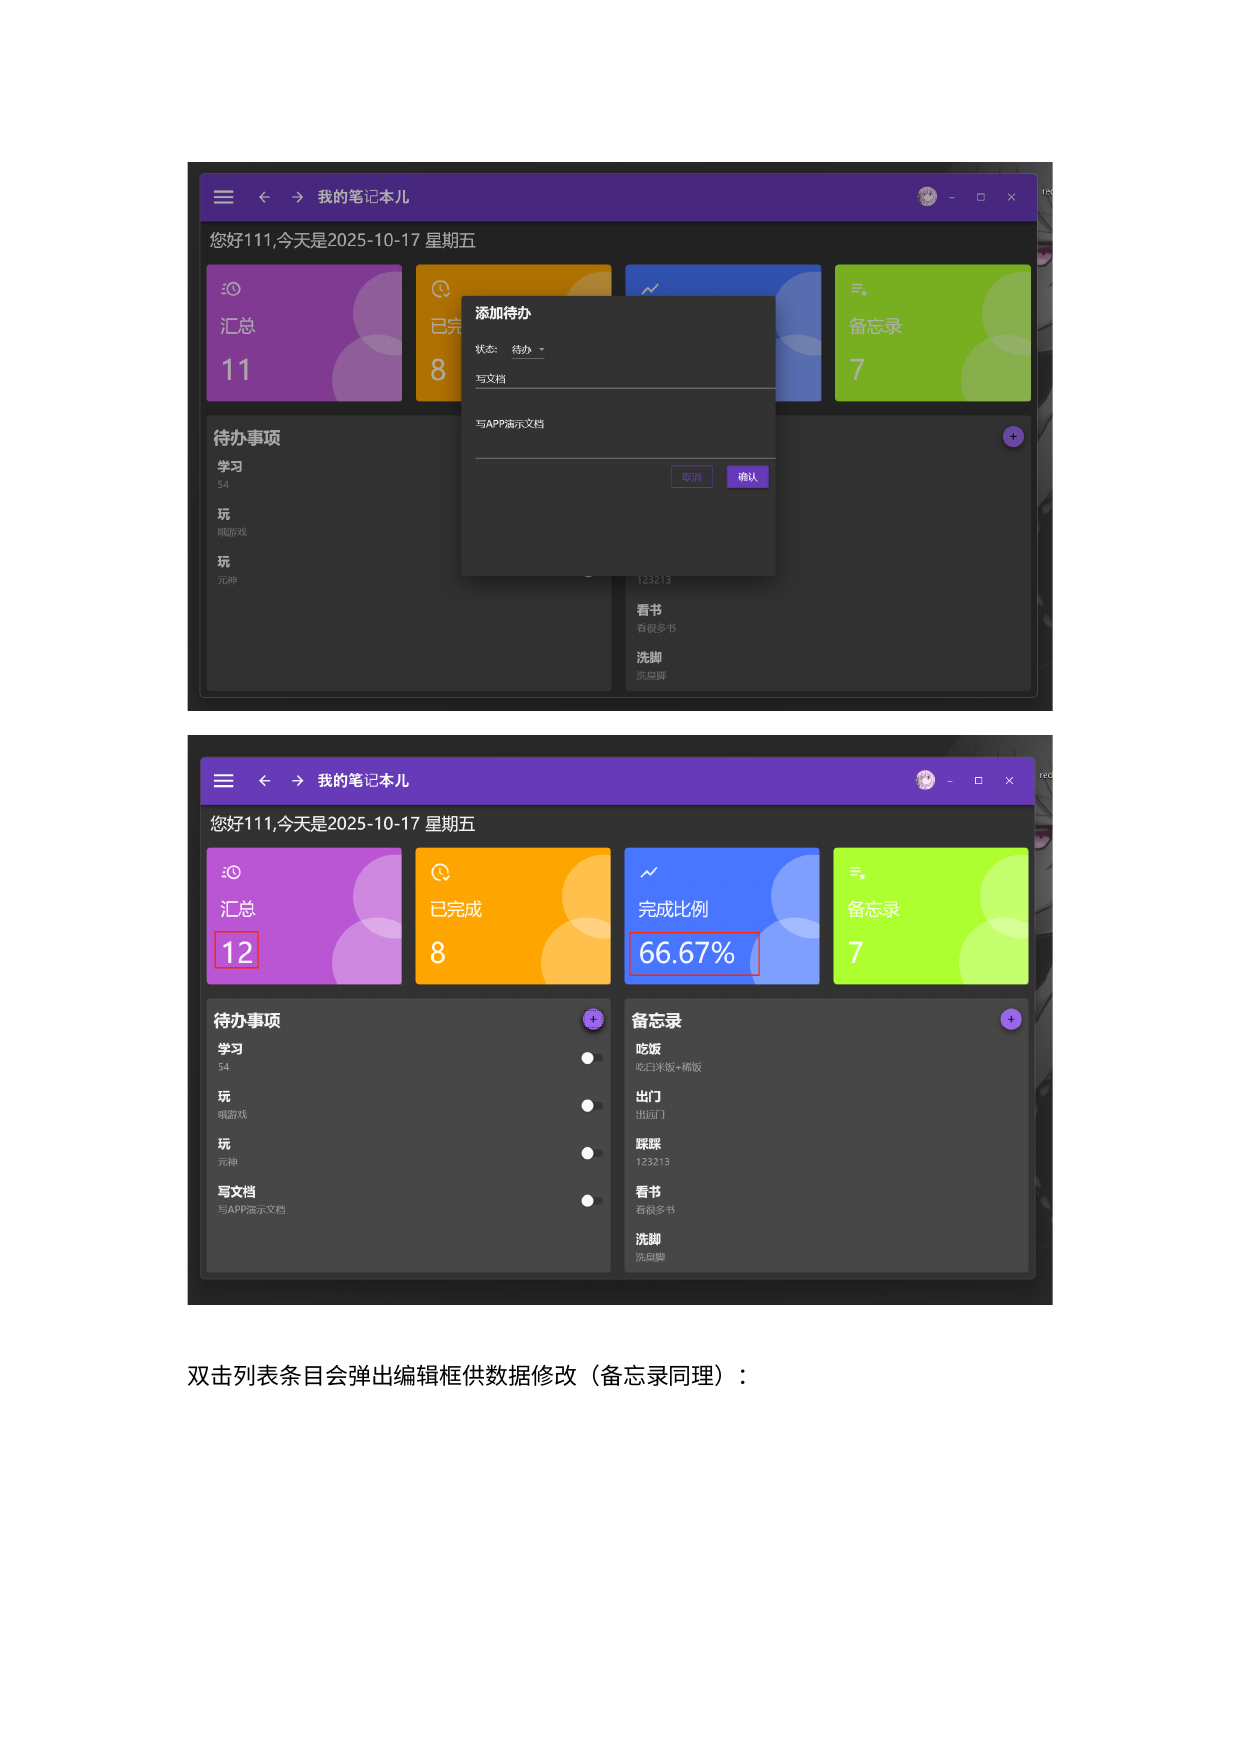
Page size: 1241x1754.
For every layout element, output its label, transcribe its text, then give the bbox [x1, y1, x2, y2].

text 双击列表条目会弹出编辑框供数据修改（备忘录同理）： [187, 1342, 1053, 1407]
picture [187, 162, 1053, 711]
picture [187, 735, 1053, 1305]
